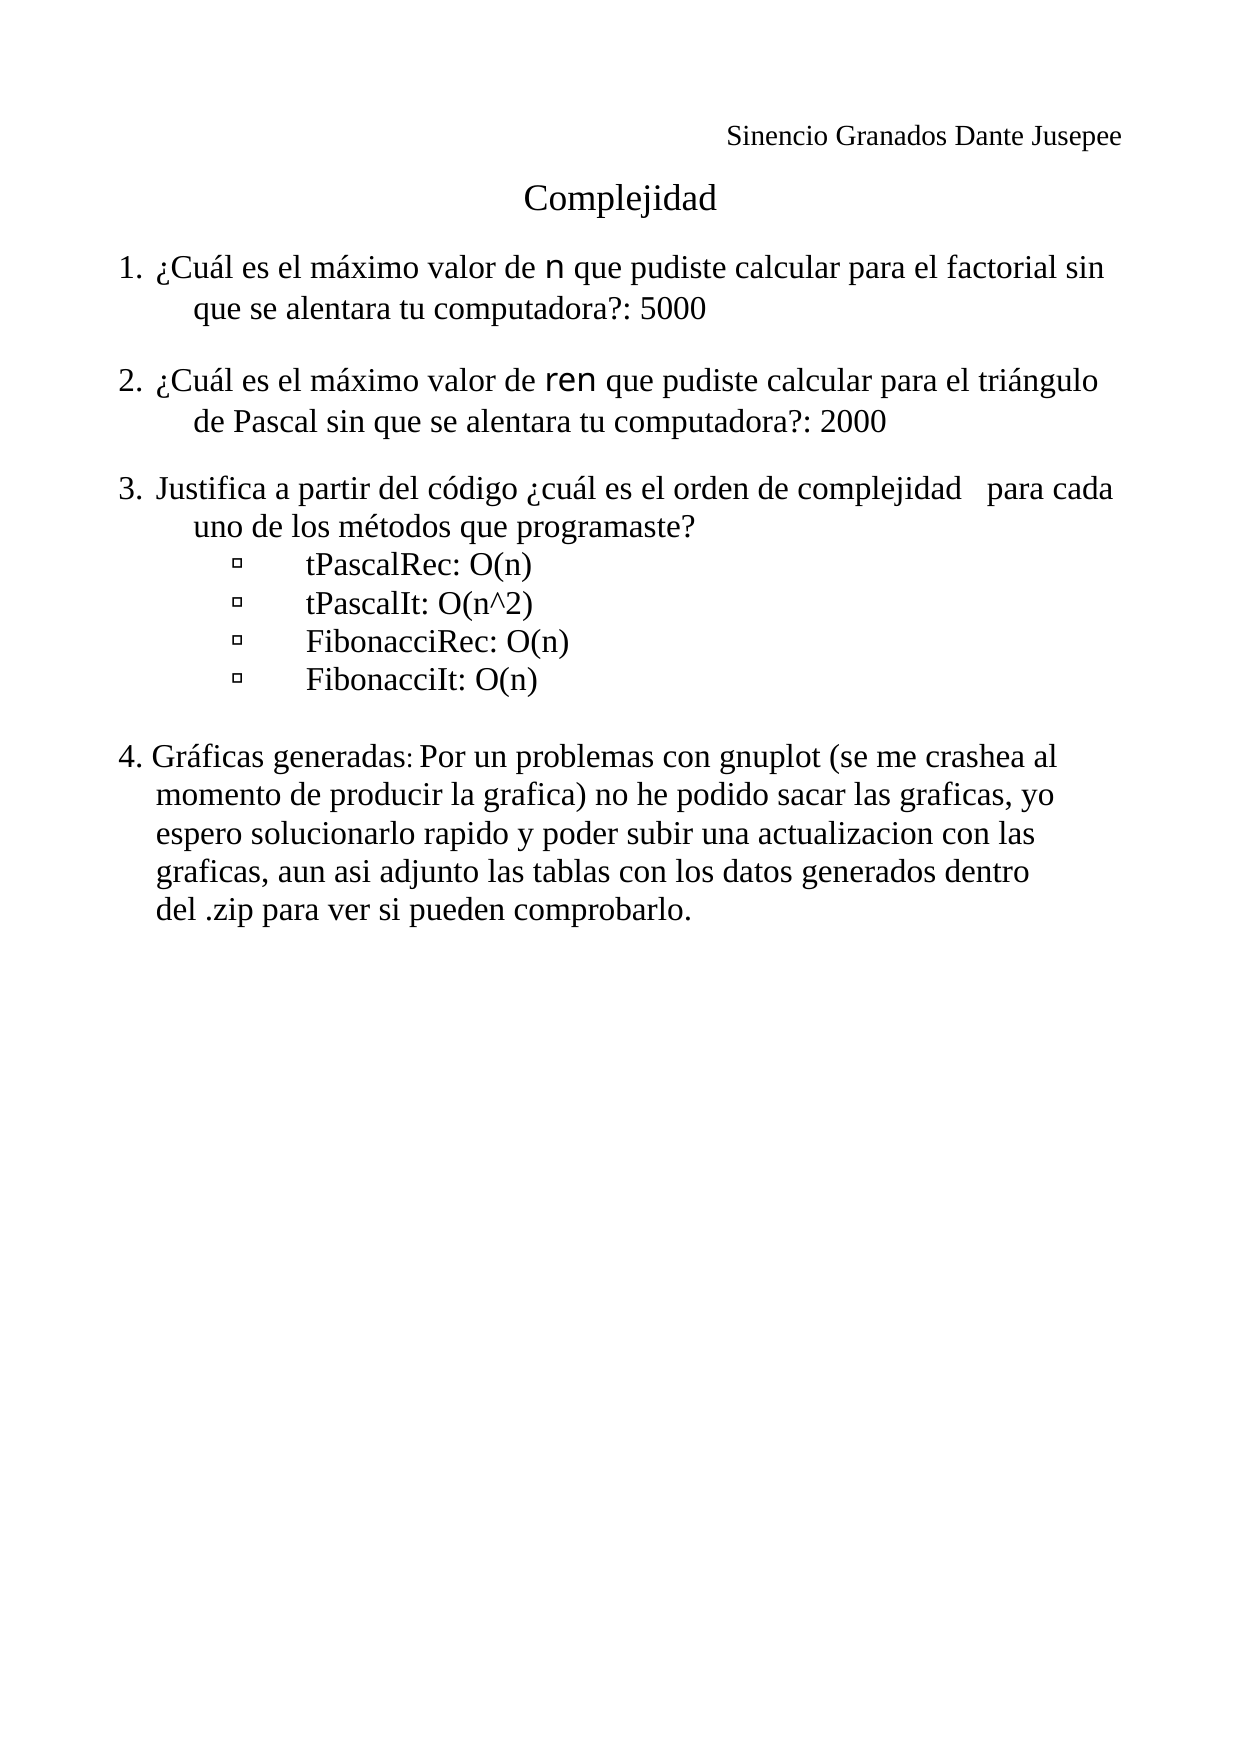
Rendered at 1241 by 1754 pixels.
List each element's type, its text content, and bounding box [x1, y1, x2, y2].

list FibonacciIt: O(n) [231, 659, 1122, 698]
text Sinencio Granados Dante Jusepee [118, 118, 1122, 152]
text 4. Gráficas generadas: Por un problemas con gnuplot (se me crashea al momento de producir la grafica) no he podido sacar las graficas, yo espero solucionarlo rapido y poder subir una actualizacion con las graficas, aun asi adjunto las tablas con los datos generados dentro del .zip para ver si pueden comprobarlo. [118, 736, 1122, 928]
list ¿Cuál es el máximo valor de n que pudiste calcular para el factorial sin que se alentara tu computadora?: 5000 [118, 243, 1122, 327]
list FibonacciRec: O(n) [231, 621, 1122, 659]
list tPascalIt: O(n^2) [231, 583, 1122, 621]
list Justifica a partir del código ¿cuál es el orden de complejidad para cada uno de los métodos que programaste? [118, 468, 1122, 544]
list tPascalRec: O(n) [231, 544, 1122, 583]
text Complejidad [118, 176, 1122, 219]
list ¿Cuál es el máximo valor de ren que pudiste calcular para el triángulo de Pascal sin que se alentara tu computadora?: 2000 [118, 355, 1122, 439]
